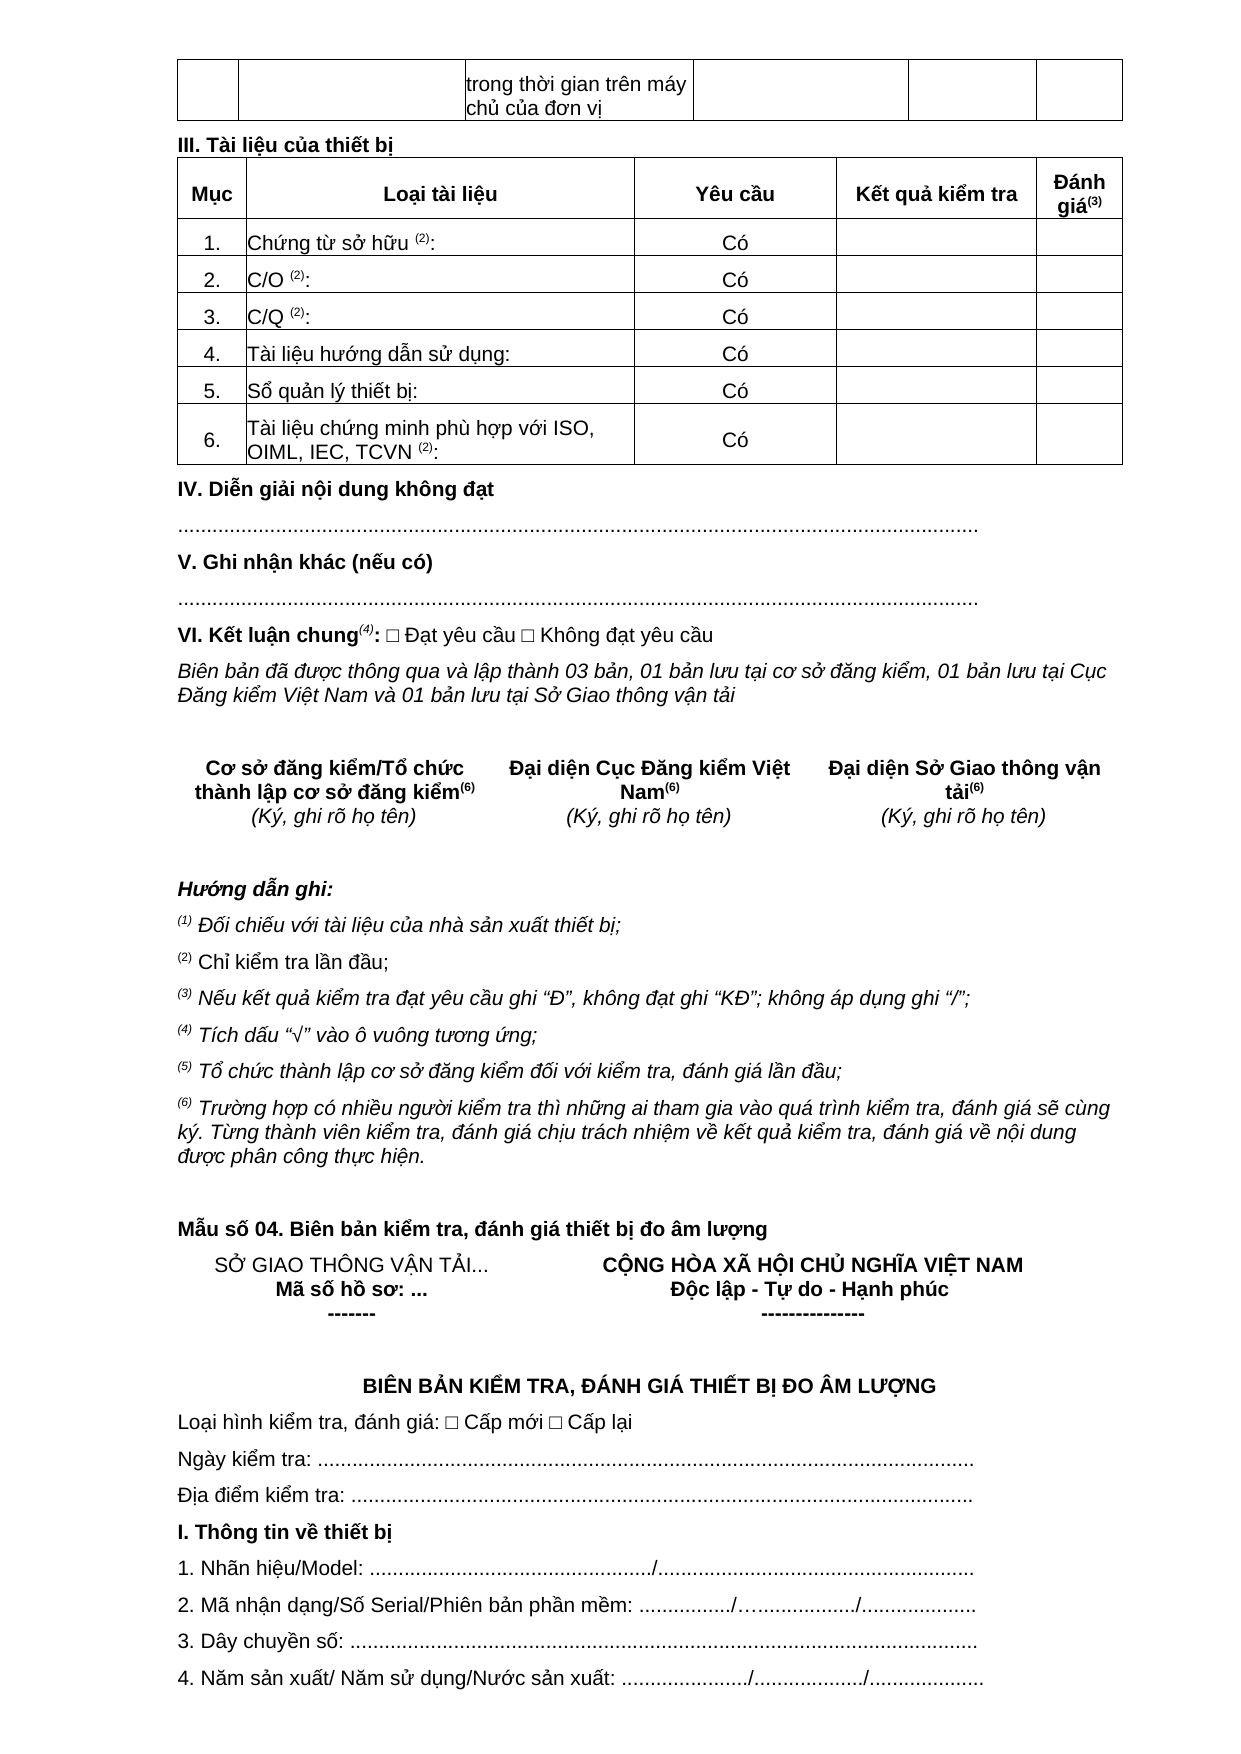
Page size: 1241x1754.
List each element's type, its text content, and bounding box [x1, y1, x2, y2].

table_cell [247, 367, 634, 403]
text (4) Tích dấu “√” vào ô vuông tương ứng; [177, 1023, 1122, 1047]
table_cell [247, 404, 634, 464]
text Địa điểm kiểm tra: ............................................................................................................ [177, 1483, 1122, 1507]
text (5) Tổ chức thành lập cơ sở đăng kiểm đối với kiểm tra, đánh giá lần đầu; [177, 1059, 1122, 1083]
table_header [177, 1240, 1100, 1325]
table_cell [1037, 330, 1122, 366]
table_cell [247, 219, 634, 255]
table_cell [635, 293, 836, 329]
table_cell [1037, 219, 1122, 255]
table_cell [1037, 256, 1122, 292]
text (2) Chỉ kiểm tra lần đầu; [177, 950, 1122, 974]
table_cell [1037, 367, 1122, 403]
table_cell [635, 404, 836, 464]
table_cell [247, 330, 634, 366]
text VI. Kết luận chung(4): □ Đạt yêu cầu □ Không đạt yêu cầu [177, 623, 1122, 647]
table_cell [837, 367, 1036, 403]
text Ngày kiểm tra: .................................................................................................................. [177, 1447, 1122, 1471]
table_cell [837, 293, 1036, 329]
text 1. Nhãn hiệu/Model: ................................................./....................................................... [177, 1556, 1122, 1580]
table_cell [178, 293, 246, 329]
text Hướng dẫn ghi: [177, 877, 1122, 901]
text V. Ghi nhận khác (nếu có) [177, 550, 1122, 574]
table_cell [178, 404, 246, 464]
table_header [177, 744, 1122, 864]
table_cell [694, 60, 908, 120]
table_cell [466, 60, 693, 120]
text IV. Diễn giải nội dung không đạt [177, 477, 1122, 501]
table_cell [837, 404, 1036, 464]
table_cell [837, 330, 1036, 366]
text (6) Trường hợp có nhiều người kiểm tra thì những ai tham gia vào quá trình kiểm tra, đánh giá sẽ cùng ký. Từng thành viên kiểm tra, đánh giá chịu trách nhiệm về kết quả kiểm tra, đánh giá về nội dung được phân công thực hiện. [177, 1096, 1122, 1167]
text (3) Nếu kết quả kiểm tra đạt yêu cầu ghi “Đ”, không đạt ghi “KĐ”; không áp dụng ghi “/”; [177, 986, 1122, 1010]
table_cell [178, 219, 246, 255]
text ........................................................................................................................................... [177, 586, 1122, 610]
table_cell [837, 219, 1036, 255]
text (1) Đối chiếu với tài liệu của nhà sản xuất thiết bị; [177, 913, 1122, 937]
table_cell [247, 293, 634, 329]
text III. Tài liệu của thiết bị [177, 133, 1122, 157]
text 2. Mã nhận dạng/Số Serial/Phiên bản phần mềm: ................/…................./.................... [177, 1592, 1122, 1616]
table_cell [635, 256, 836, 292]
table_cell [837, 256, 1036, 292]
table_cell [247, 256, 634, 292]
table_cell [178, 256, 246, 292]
text 3. Dây chuyền số: ............................................................................................................. [177, 1629, 1122, 1653]
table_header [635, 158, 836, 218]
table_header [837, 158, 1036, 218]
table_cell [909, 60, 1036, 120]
text 4. Năm sản xuất/ Năm sử dụng/Nước sản xuất: ....................../.................../.................... [177, 1665, 1122, 1689]
text Loại hình kiểm tra, đánh giá: □ Cấp mới □ Cấp lại [177, 1410, 1122, 1434]
text Mẫu số 04. Biên bản kiểm tra, đánh giá thiết bị đo âm lượng [177, 1216, 1122, 1240]
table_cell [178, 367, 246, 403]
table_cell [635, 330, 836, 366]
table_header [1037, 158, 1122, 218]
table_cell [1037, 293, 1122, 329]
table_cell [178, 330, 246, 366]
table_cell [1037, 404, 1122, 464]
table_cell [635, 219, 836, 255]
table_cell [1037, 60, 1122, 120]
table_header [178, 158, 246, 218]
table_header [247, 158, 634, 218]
text ........................................................................................................................................... [177, 513, 1122, 537]
text Biên bản đã được thông qua và lập thành 03 bản, 01 bản lưu tại cơ sở đăng kiểm, 01 bản lưu tại Cục Đăng kiểm Việt Nam và 01 bản lưu tại Sở Giao thông vận tải [177, 659, 1122, 707]
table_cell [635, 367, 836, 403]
text BIÊN BẢN KIỂM TRA, ĐÁNH GIÁ THIẾT BỊ ĐO ÂM LƯỢNG [177, 1374, 1122, 1398]
text I. Thông tin về thiết bị [177, 1519, 1122, 1543]
